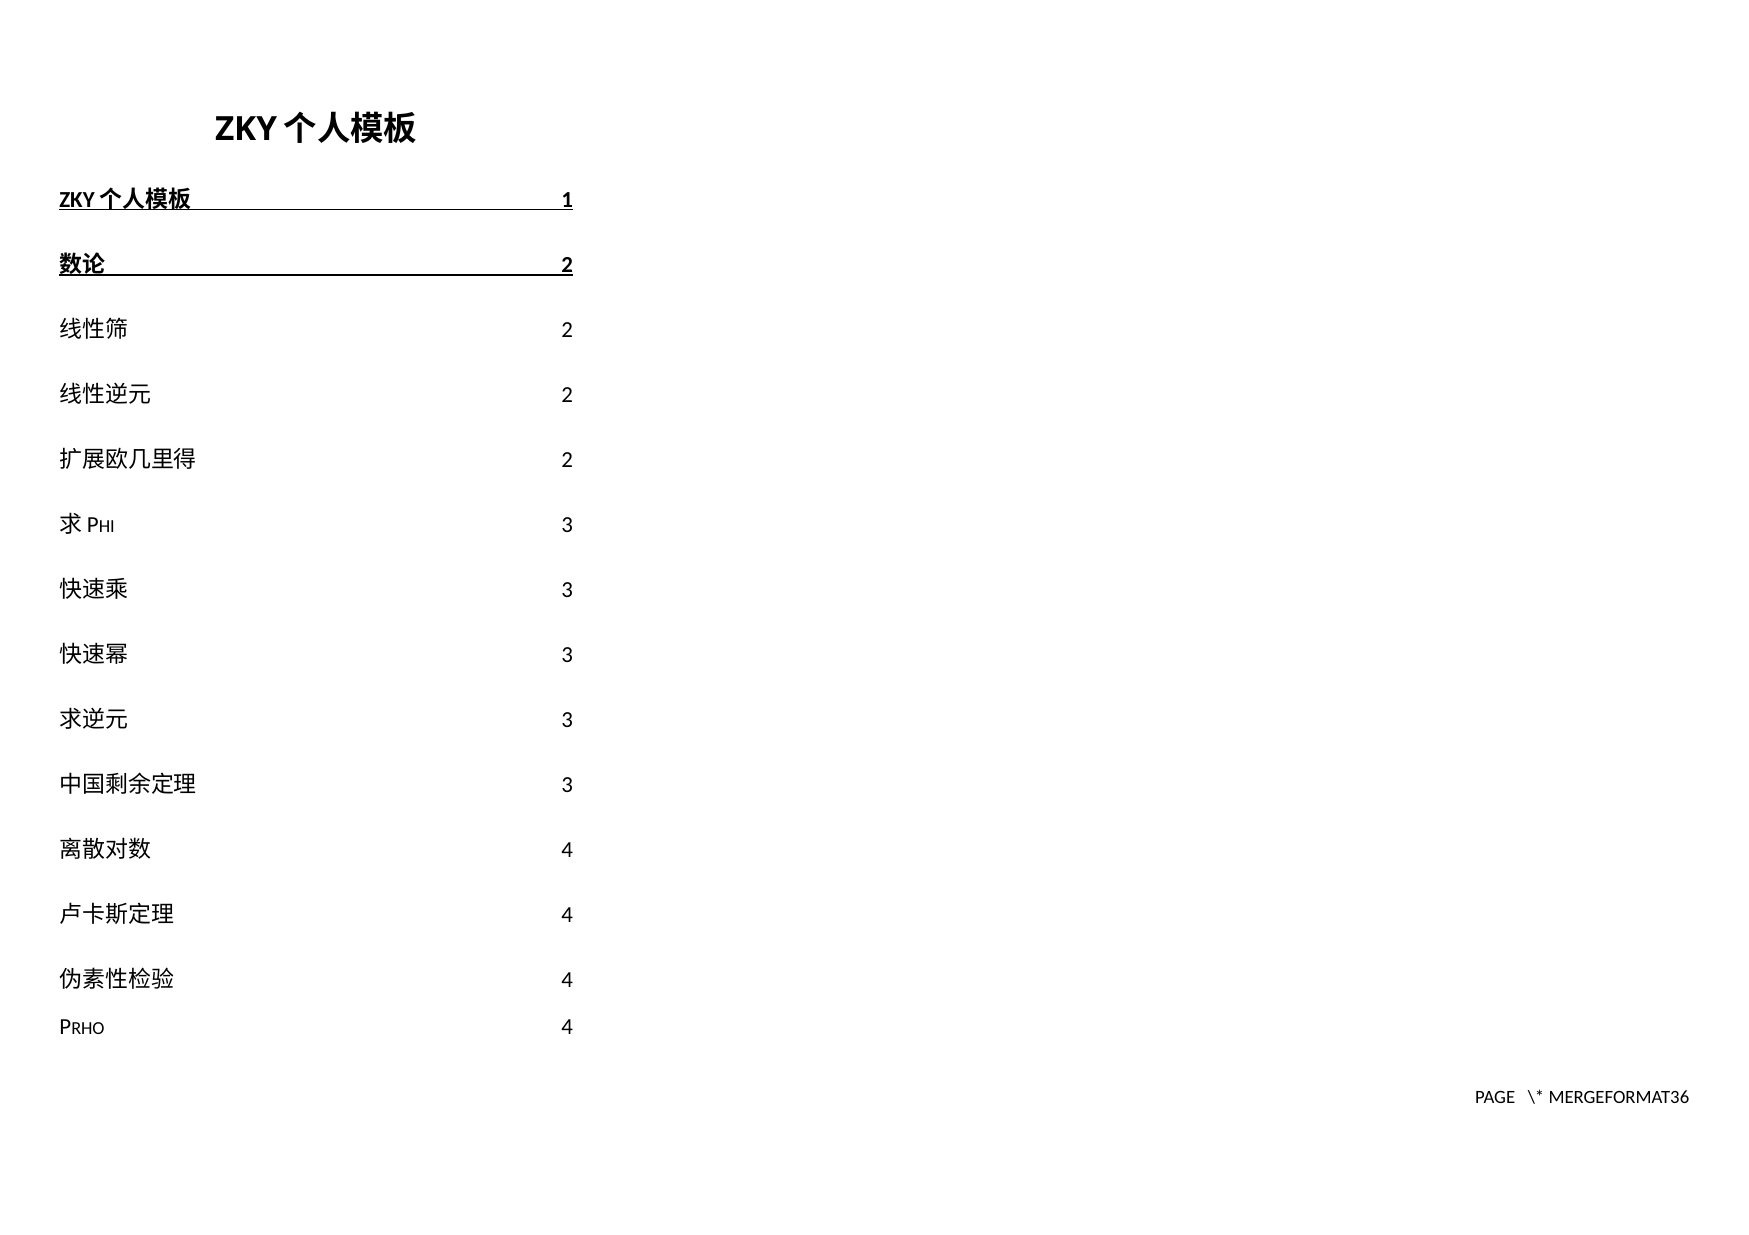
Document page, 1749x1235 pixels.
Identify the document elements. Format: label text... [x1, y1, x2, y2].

text 线性筛 2 [59, 294, 1689, 359]
text 数论 2 [59, 229, 1689, 294]
text ZKY个人模板 1 [59, 164, 1689, 229]
text 求逆元 3 [59, 684, 1689, 749]
text 求Phi 3 [59, 489, 1689, 554]
text Prho 4 [59, 1009, 1689, 1042]
text 线性逆元 2 [59, 359, 1689, 424]
text 快速乘 3 [59, 554, 1689, 619]
text 离散对数 4 [59, 814, 1689, 879]
text 扩展欧几里得 2 [59, 424, 1689, 489]
text 中国剩余定理 3 [59, 749, 1689, 814]
title ZKY个人模板 [59, 93, 573, 158]
text 快速幂 3 [59, 619, 1689, 684]
text 伪素性检验 4 [59, 944, 1689, 1009]
text 卢卡斯定理 4 [59, 879, 1689, 944]
